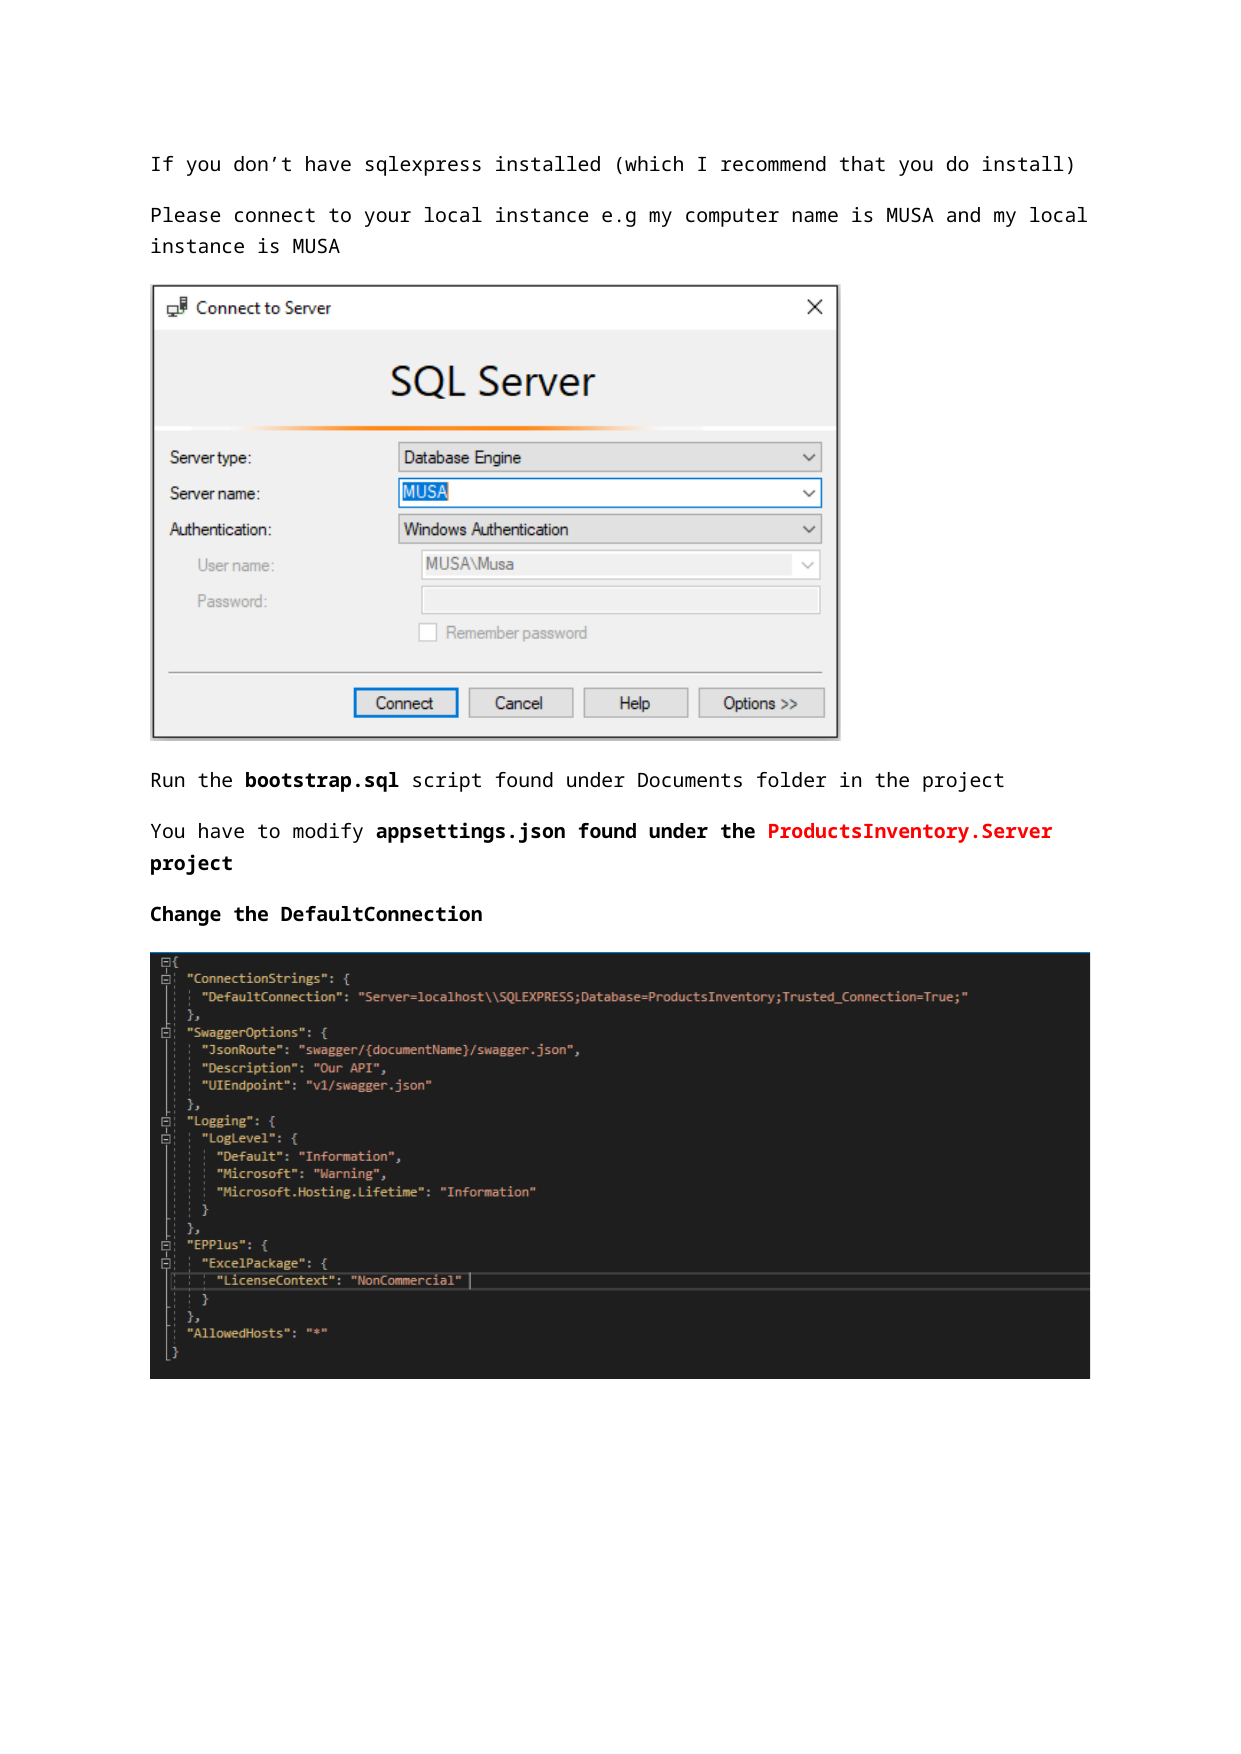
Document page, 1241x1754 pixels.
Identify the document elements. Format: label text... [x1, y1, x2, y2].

text If you don’t have sqlexpress installed (which I recommend that you do install) [150, 150, 1090, 177]
text Change the DefaultConnection [150, 901, 1090, 927]
text Run the bootstrap.sql script found under Documents folder in the project [150, 766, 1090, 793]
text Please connect to your local instance e.g my computer name is MUSA and my local instance is MUSA [150, 202, 1090, 260]
picture [150, 284, 841, 741]
text You have to modify appsettings.json found under the ProductsInventory.Server project [150, 818, 1090, 876]
picture [150, 952, 1091, 1379]
